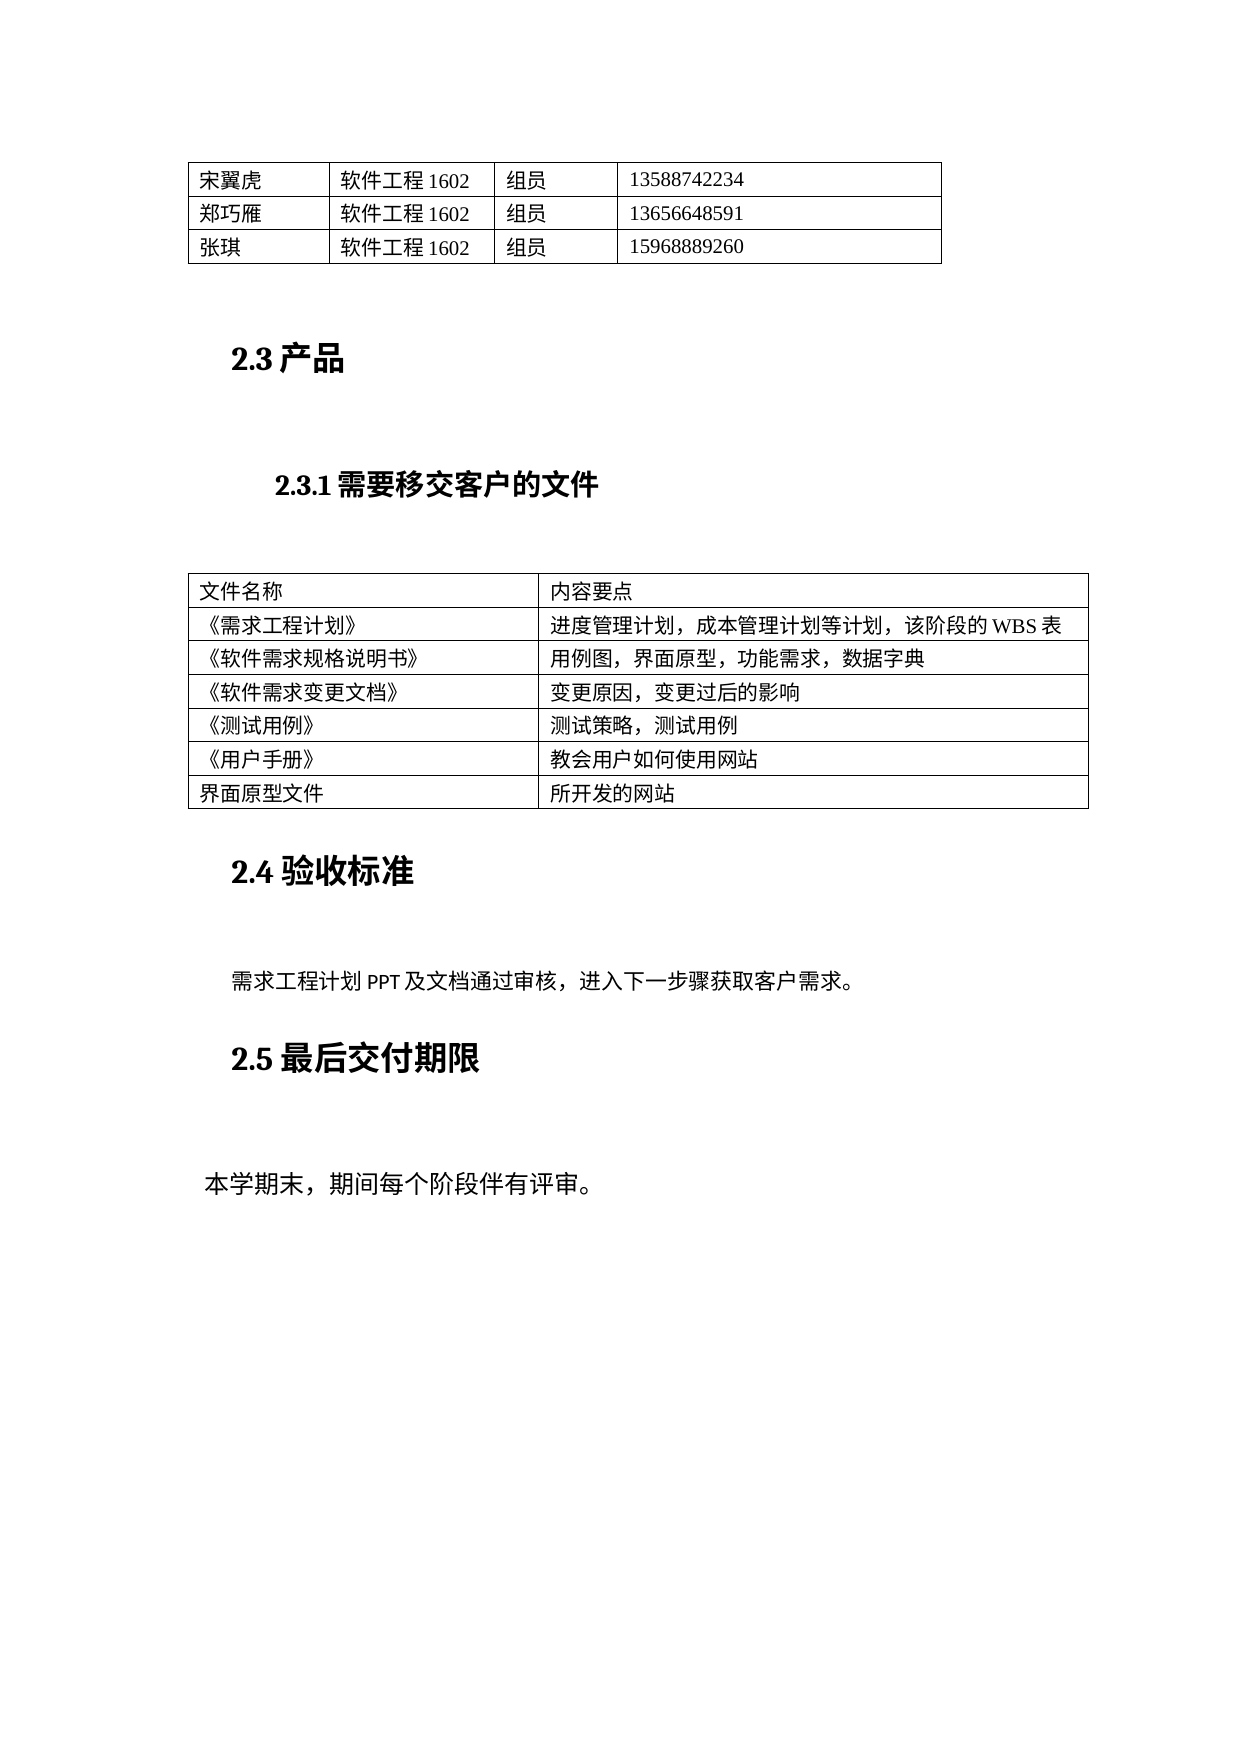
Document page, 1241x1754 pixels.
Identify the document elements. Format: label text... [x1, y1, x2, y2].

table_cell 测试策略，测试用例 [539, 709, 1088, 741]
table_header 内容要点 [539, 574, 1088, 607]
text 需求工程计划PPT及文档通过审核，进入下一步骤获取客户需求。 [231, 963, 1053, 996]
table_cell 郑巧雁 [189, 197, 329, 229]
table_cell 《需求工程计划》 [189, 608, 538, 640]
table_cell 宋翼虎 [189, 163, 329, 196]
table_header 文件名称 [189, 574, 538, 607]
table_cell 教会用户如何使用网站 [539, 742, 1088, 774]
table_cell 软件工程1602 [330, 163, 494, 196]
table_cell 《软件需求变更文档》 [189, 675, 538, 707]
table_cell 《用户手册》 [189, 742, 538, 774]
text 本学期末，期间每个阶段伴有评审。 [187, 1150, 1053, 1215]
table_cell 《测试用例》 [189, 709, 538, 741]
table_cell 《软件需求规格说明书》 [189, 641, 538, 674]
table_cell 张琪 [189, 230, 329, 263]
subtitle 2.4验收标准 [187, 836, 1053, 901]
table_cell 软件工程1602 [330, 197, 494, 229]
table_cell 组员 [495, 230, 617, 263]
table_cell 13656648591 [618, 197, 941, 229]
subtitle 2.5 最后交付期限 [187, 1023, 1053, 1088]
table_cell 用例图，界面原型，功能需求，数据字典 [539, 641, 1088, 674]
table_cell 组员 [495, 163, 617, 196]
subtitle 2.3产品 [187, 323, 1053, 388]
table_cell 所开发的网站 [539, 776, 1088, 808]
subtitle 2.3.1需要移交客户的文件 [187, 450, 1053, 515]
table_cell 进度管理计划，成本管理计划等计划，该阶段的WBS表 [539, 608, 1088, 640]
table_cell 软件工程1602 [330, 230, 494, 263]
table_cell 15968889260 [618, 230, 941, 263]
table_cell 界面原型文件 [189, 776, 538, 808]
table_cell 组员 [495, 197, 617, 229]
table_cell 变更原因，变更过后的影响 [539, 675, 1088, 707]
table_cell 13588742234 [618, 163, 941, 196]
